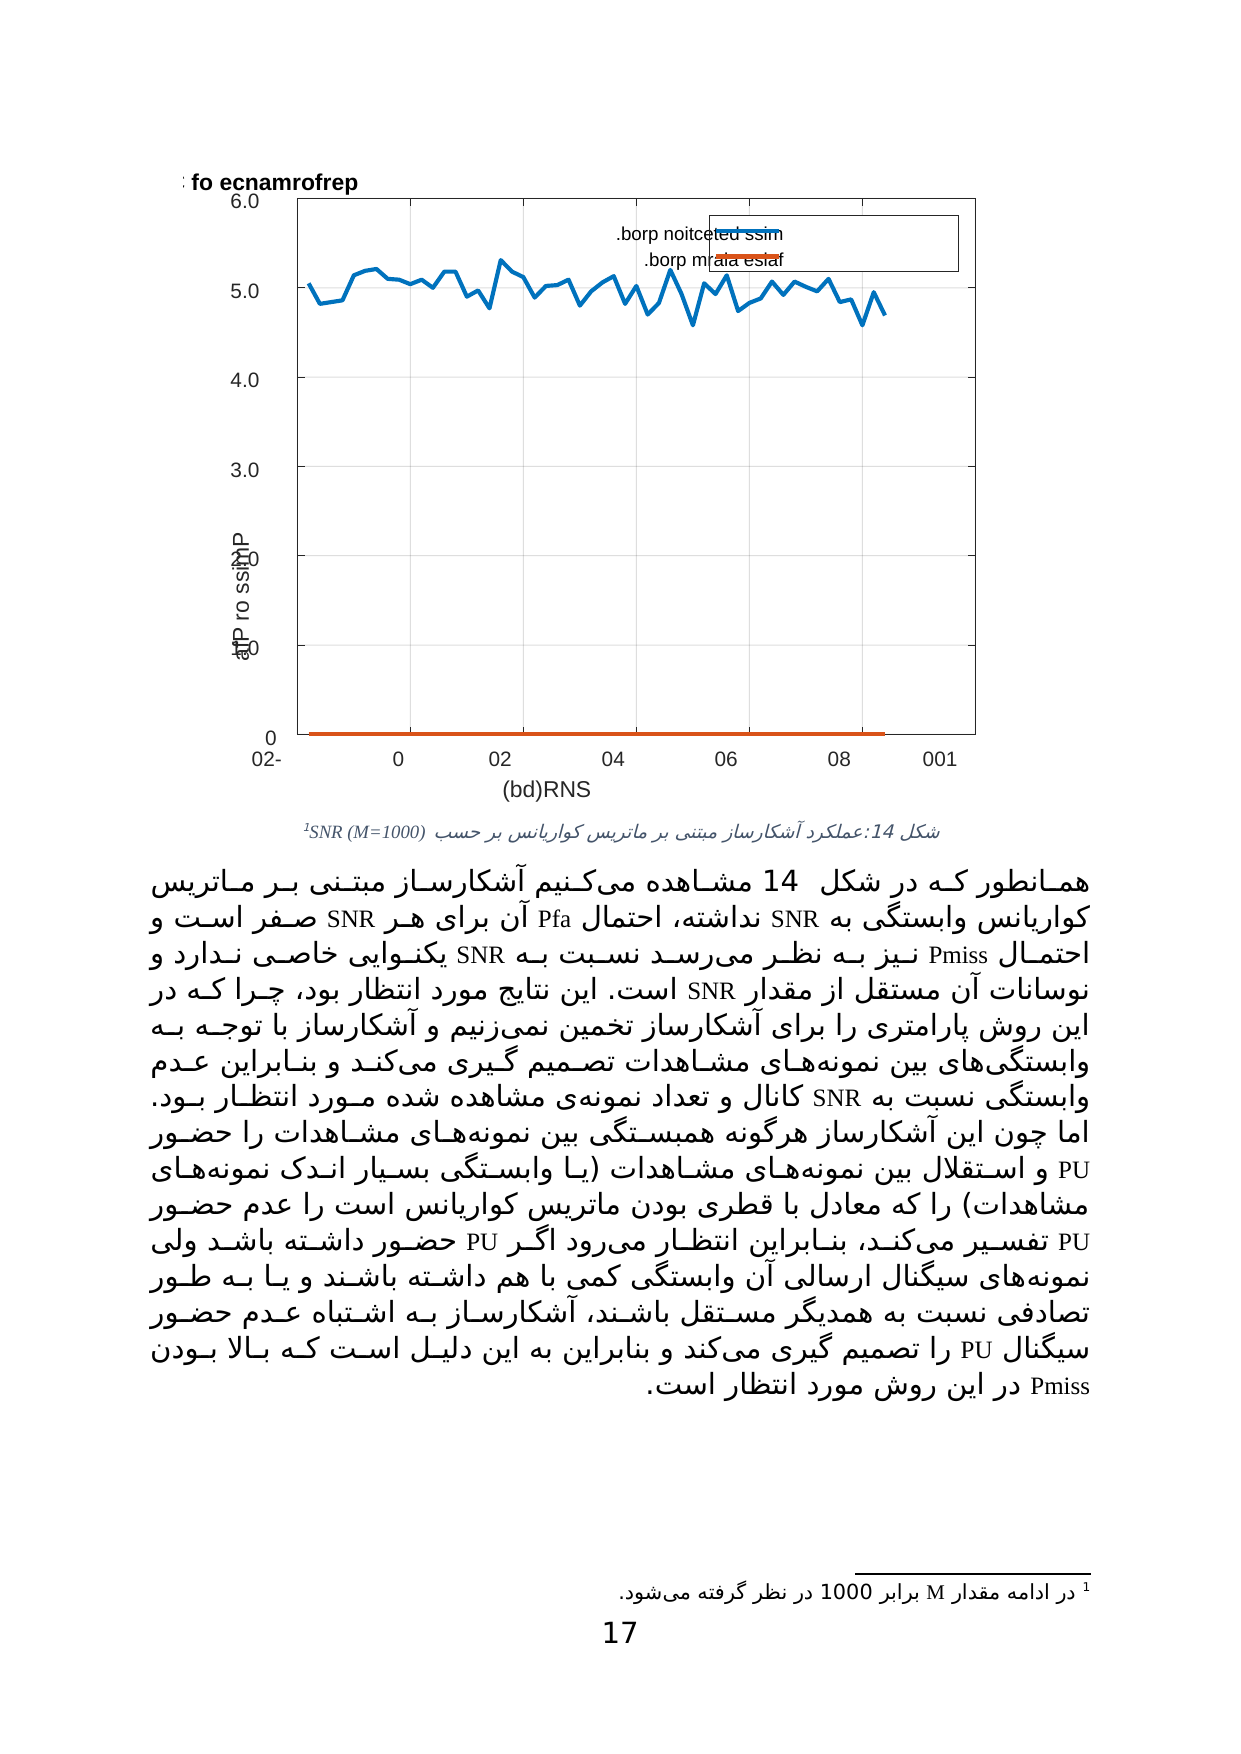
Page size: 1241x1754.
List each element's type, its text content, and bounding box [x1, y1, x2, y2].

text همانطور که در شکل 14 مشاهده می‌کنیم آشکارساز مبتنی بر ماتریس کواریانس وابستگی به SNR نداشته، احتمال Pfa آن برای هر SNR صفر است و احتمال Pmiss نیز به نظر می‌رسد نسبت به SNR یکنوایی خاصی ندارد و نوسانات آن مستقل از مقدار SNR است. این نتایج مورد انتظار بود، چرا که در این روش پارامتری را برای آشکارساز تخمین نمی‌زنیم و آشکارساز با توجه به وابستگی‌های بین نمونه‌های مشاهدات تصمیم گیری می‌کند و بنابراین عدم وابستگی نسبت به SNR کانال و تعداد نمونه‌ی مشاهده شده مورد انتظار بود. اما چون این آشکارساز هرگونه همبستگی بین نمونه‌های مشاهدات را حضور PU و استقلال بین نمونه‌های مشاهدات (یا وابستگی بسیار اندک نمونه‌های مشاهدات) را که معادل با قطری بودن ماتریس کواریانس است را عدم حضور PU تفسیر می‌کند، بنابراین انتظار می‌رود اگر PU حضور داشته باشد ولی نمونه‌های سیگنال ارسالی آن وابستگی کمی با هم داشته باشند و یا به طور تصادفی نسبت به همدیگر مستقل باشند، آشکارساز به اشتباه عدم حضور سیگنال PU را تصمیم گیری می‌کند و بنابراین به این دلیل است که بالا بودن Pmiss در این روش مورد انتظار است. [150, 864, 1090, 1401]
text شکل 14:عملکرد آشکارساز مبتنی بر ماتریس کواریانس بر حسب SNR (M=1000) [150, 821, 1090, 843]
